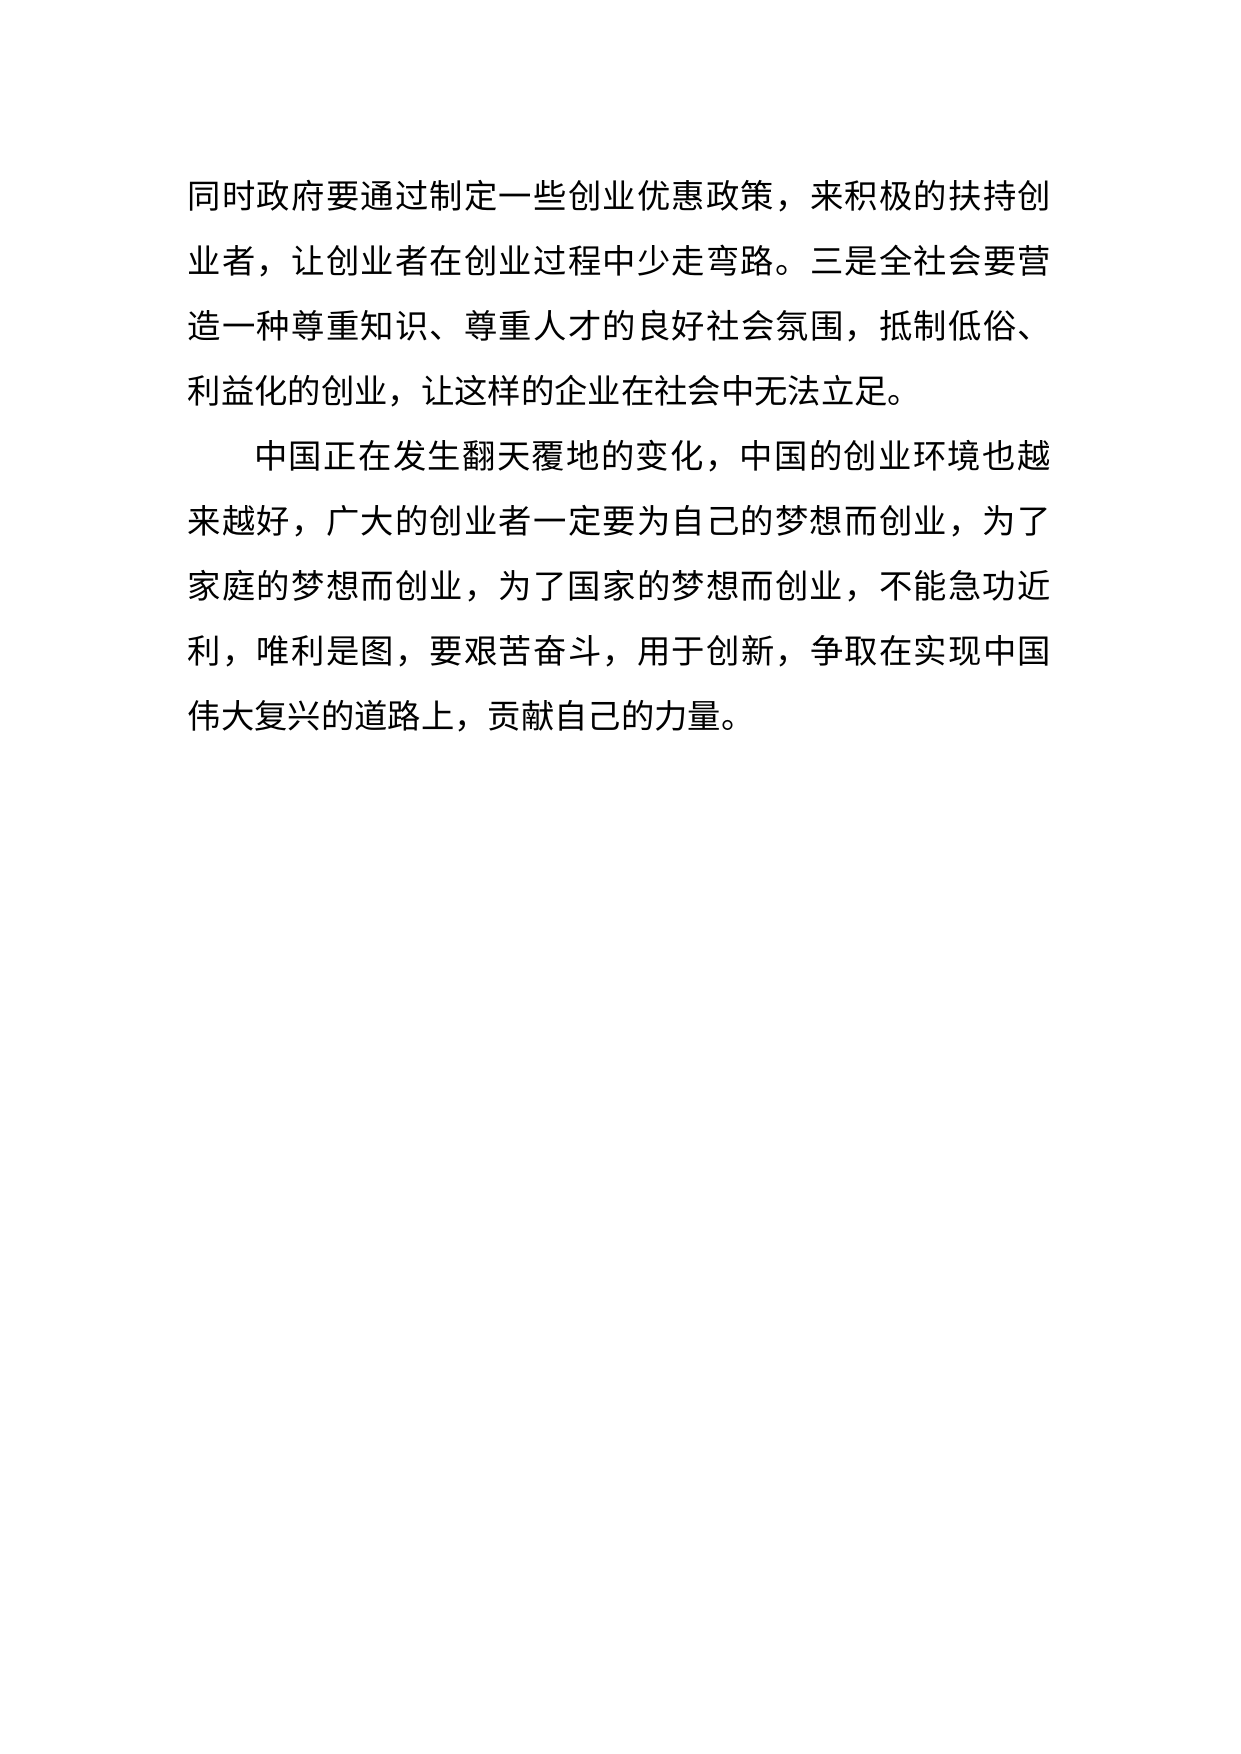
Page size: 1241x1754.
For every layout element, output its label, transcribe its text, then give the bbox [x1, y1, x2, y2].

text 中国正在发生翻天覆地的变化，中国的创业环境也越来越好，广大的创业者一定要为自己的梦想而创业，为了家庭的梦想而创业，为了国家的梦想而创业，不能急功近利，唯利是图，要艰苦奋斗，用于创新，争取在实现中国伟大复兴的道路上，贡献自己的力量。 [187, 422, 1053, 747]
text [187, 162, 1053, 422]
